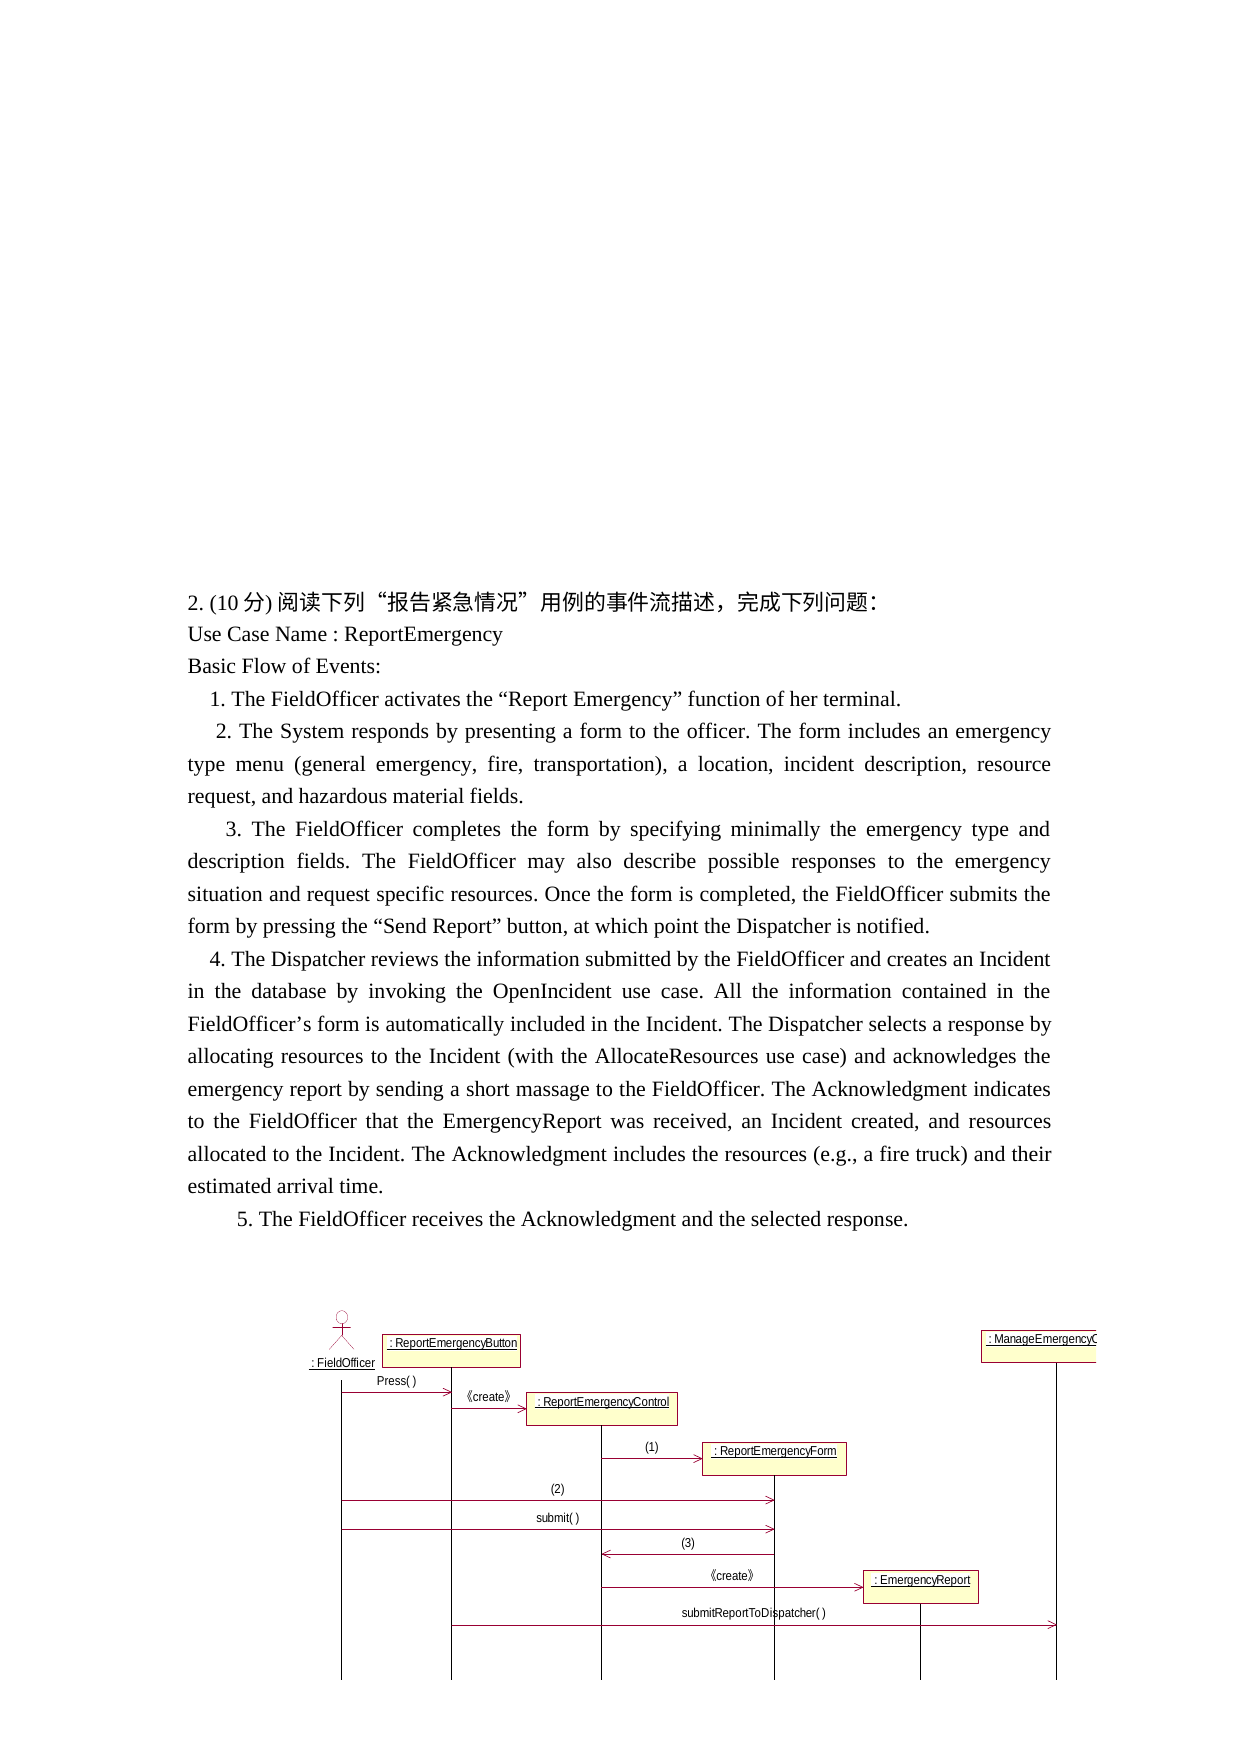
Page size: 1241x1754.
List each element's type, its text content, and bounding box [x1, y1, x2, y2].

text 1. The FieldOfficer activates the “Report Emergency” function of her terminal. [187, 682, 1053, 714]
text 4. The Dispatcher reviews the information submitted by the FieldOfficer and creates an Incident in the database by invoking the OpenIncident use case. All the information contained in the FieldOfficer’s form is automatically included in the Incident. The Dispatcher selects a response by allocating resources to the Incident (with the AllocateResources use case) and acknowledges the emergency report by sending a short massage to the FieldOfficer. The Acknowledgment indicates to the FieldOfficer that the EmergencyReport was received, an Incident created, and resources allocated to the Incident. The Acknowledgment includes the resources (e.g., a fire truck) and their estimated arrival time. [187, 942, 1053, 1202]
text 5. The FieldOfficer receives the Acknowledgment and the selected response. [187, 1202, 1053, 1234]
text Use Case Name : ReportEmergency [187, 617, 1053, 649]
text 3. The FieldOfficer completes the form by specifying minimally the emergency type and description fields. The FieldOfficer may also describe possible responses to the emergency situation and request specific resources. Once the form is completed, the FieldOfficer submits the form by pressing the “Send Report” button, at which point the Dispatcher is notified. [187, 812, 1053, 942]
text 2. (10分) 阅读下列“报告紧急情况”用例的事件流描述，完成下列问题： [187, 584, 1053, 617]
text Basic Flow of Events: [187, 649, 1053, 682]
text 2. The System responds by presenting a form to the officer. The form includes an emergency type menu (general emergency, fire, transportation), a location, incident description, resource request, and hazardous material fields. [187, 714, 1053, 812]
